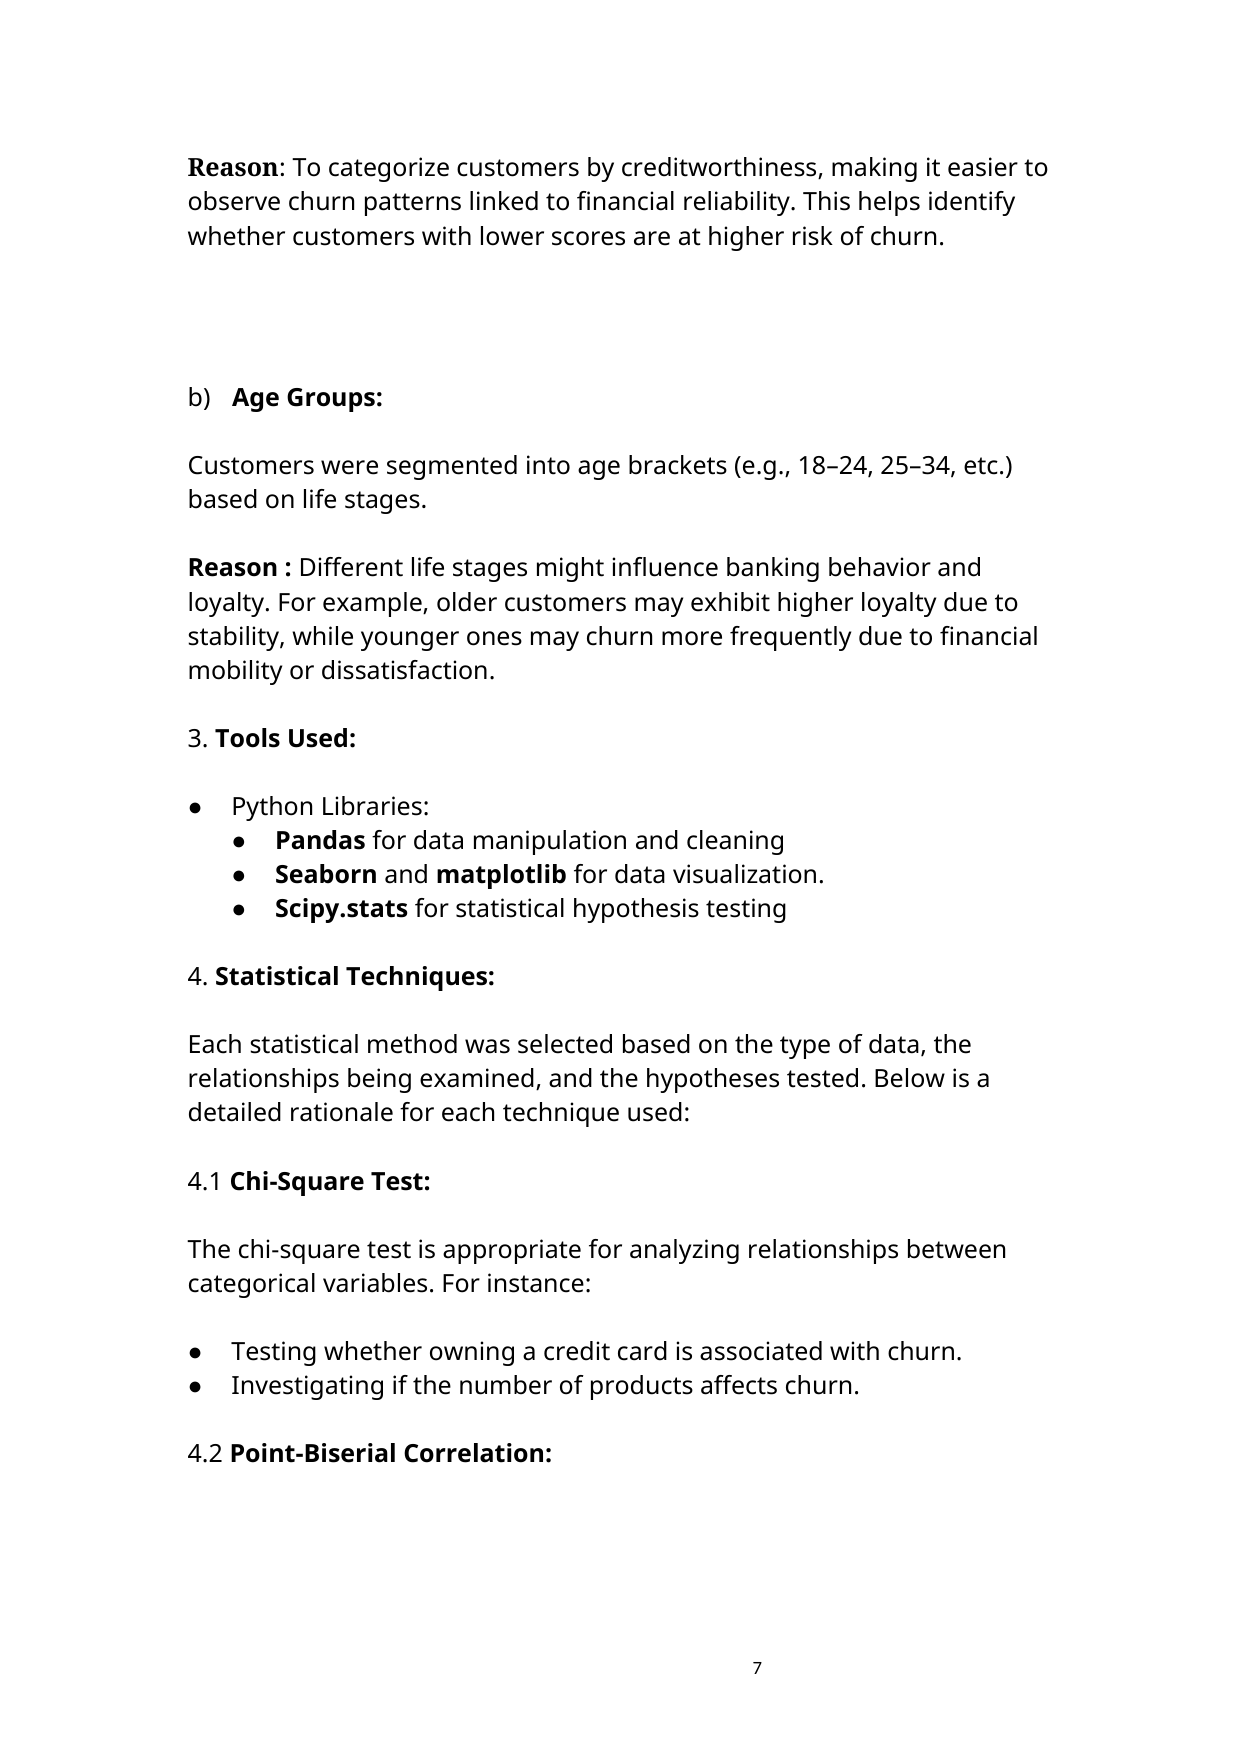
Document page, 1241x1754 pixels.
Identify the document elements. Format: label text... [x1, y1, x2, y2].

list Testing whether owning a credit card is associated with churn. [187, 1333, 1053, 1368]
list Age Groups: [187, 380, 1053, 414]
list The chi-square test is appropriate for analyzing relationships between categorical variables. For instance: [187, 1231, 1053, 1299]
list Investigating if the number of products affects churn. [187, 1368, 1053, 1402]
list Chi-Square Test: [187, 1163, 1053, 1197]
list Customers were segmented into age brackets (e.g., 18–24, 25–34, etc.) based on life stages. [187, 448, 1053, 516]
list Scipy.stats for statistical hypothesis testing [231, 891, 1053, 925]
list Seaborn and matplotlib for data visualization. [231, 857, 1053, 891]
list Tools Used: [187, 720, 1053, 754]
list Pandas for data manipulation and cleaning [231, 823, 1053, 857]
list Python Libraries: [187, 788, 1053, 823]
list Reason : Different life stages might influence banking behavior and loyalty. For example, older customers may exhibit higher loyalty due to stability, while younger ones may churn more frequently due to financial mobility or dissatisfaction. [187, 550, 1053, 686]
list Each statistical method was selected based on the type of data, the relationships being examined, and the hypotheses tested. Below is a detailed rationale for each technique used: [187, 1027, 1053, 1129]
list Point-Biserial Correlation: [187, 1436, 1053, 1470]
list Statistical Techniques: [187, 959, 1053, 993]
list Reason: To categorize customers by creditworthiness, making it easier to observe churn patterns linked to financial reliability. This helps identify whether customers with lower scores are at higher risk of churn. [187, 150, 1053, 252]
